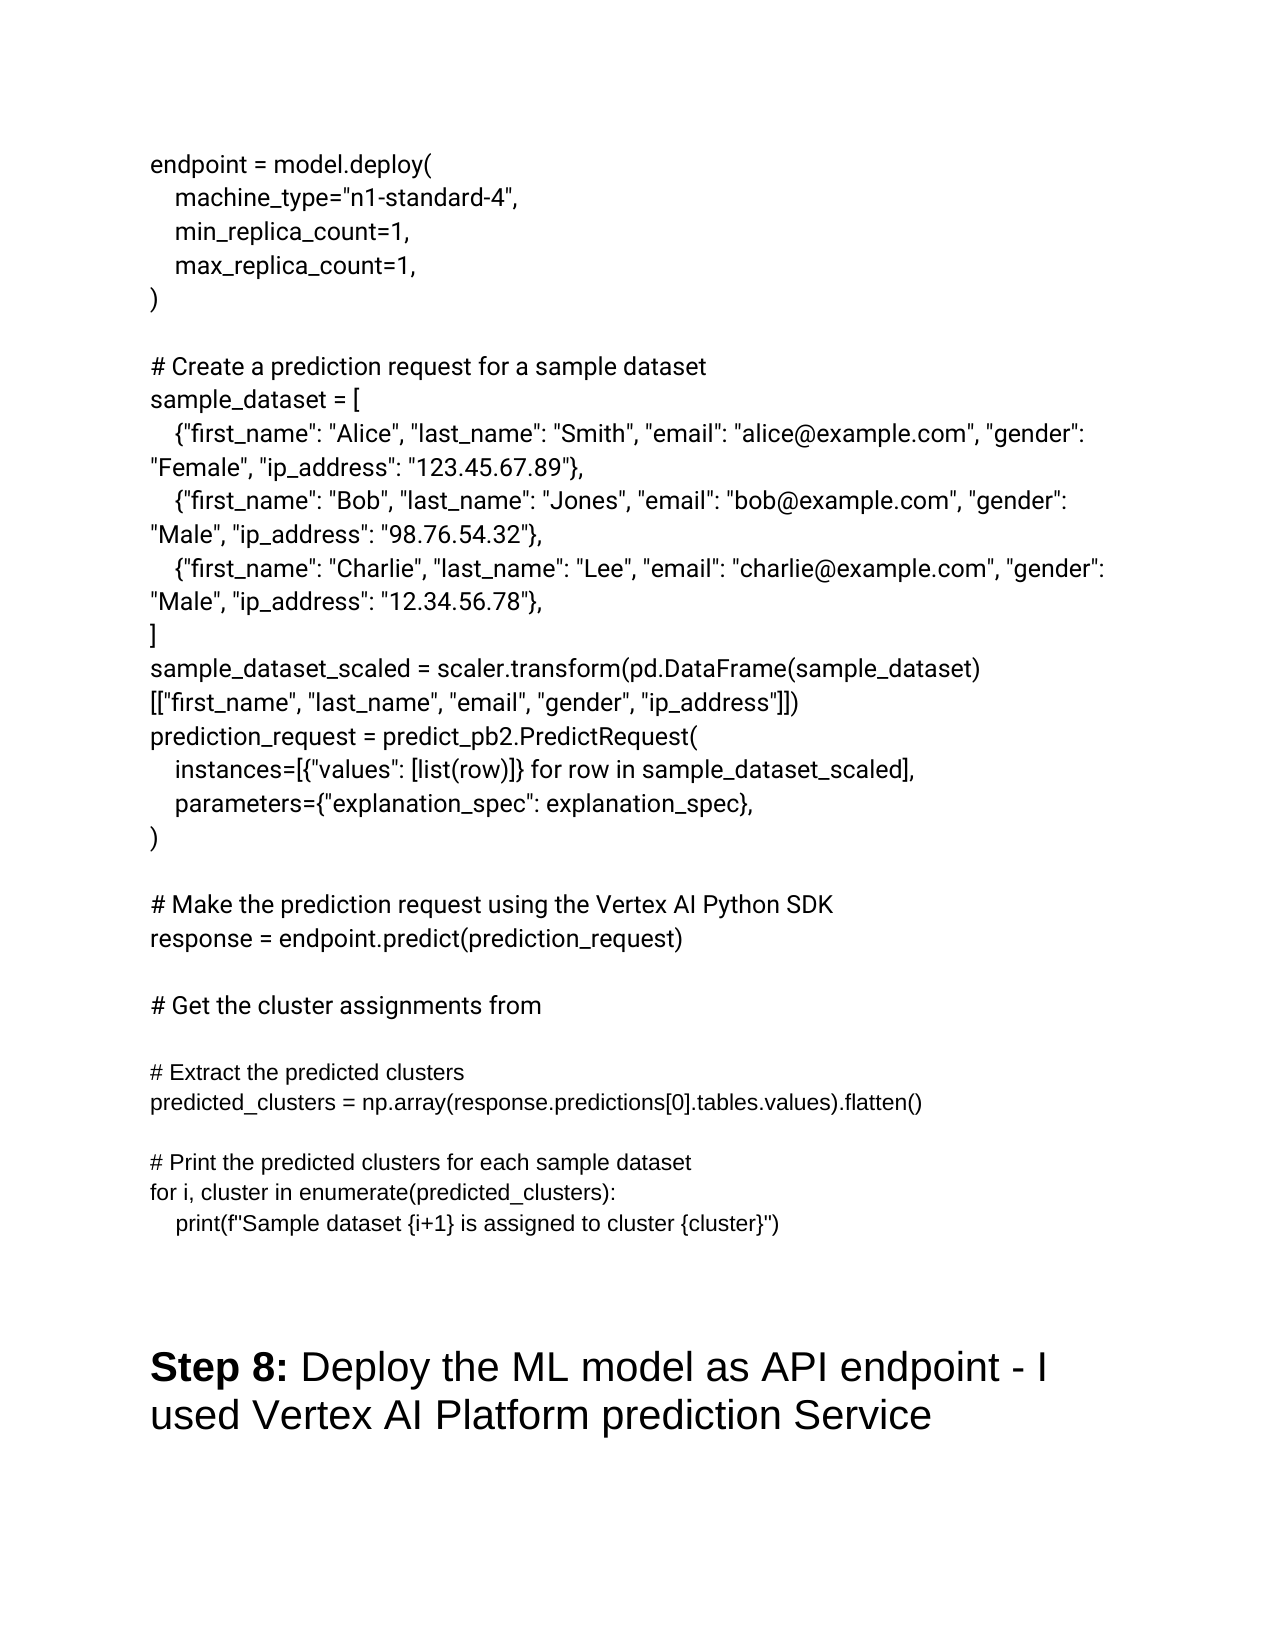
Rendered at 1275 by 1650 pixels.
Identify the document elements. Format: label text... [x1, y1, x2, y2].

text parameters={"explanation_spec": explanation_spec}, [150, 789, 1125, 818]
text # Create a prediction request for a sample dataset [150, 352, 1125, 381]
text # Print the predicted clusters for each sample dataset [150, 1149, 1125, 1175]
text instances=[{"values": [list(row)]} for row in sample_dataset_scaled], [150, 756, 1125, 785]
text machine_type="n1-standard-4", [150, 184, 1125, 213]
text endpoint = model.deploy( [150, 150, 1125, 179]
text predicted_clusters = np.array(response.predictions[0].tables.values).flatten() [150, 1089, 1125, 1115]
text response = endpoint.predict(prediction_request) [150, 924, 1125, 953]
text ] [150, 621, 1125, 650]
text for i, cluster in enumerate(predicted_clusters): [150, 1179, 1125, 1206]
text {"first_name": "Alice", "last_name": "Smith", "email": "alice@example.com", "gender": "Female", "ip_address": "123.45.67.89"}, [150, 419, 1125, 482]
text # Extract the predicted clusters [150, 1058, 1125, 1085]
subtitle Step 8: Deploy the ML model as API endpoint - I used Vertex AI Platform prediction Service [150, 1342, 1125, 1438]
text print(f"Sample dataset {i+1} is assigned to cluster {cluster}") [150, 1209, 1125, 1236]
text # Make the prediction request using the Vertex AI Python SDK [150, 890, 1125, 919]
text sample_dataset_scaled = scaler.transform(pd.DataFrame(sample_dataset)[["first_name", "last_name", "email", "gender", "ip_address"]]) [150, 655, 1125, 718]
text ) [150, 284, 1125, 314]
text sample_dataset = [ [150, 386, 1125, 415]
text prediction_request = predict_pb2.PredictRequest( [150, 722, 1125, 751]
text ) [150, 823, 1125, 852]
text {"first_name": "Bob", "last_name": "Jones", "email": "bob@example.com", "gender": "Male", "ip_address": "98.76.54.32"}, [150, 486, 1125, 549]
text max_replica_count=1, [150, 251, 1125, 280]
text min_replica_count=1, [150, 217, 1125, 247]
text # Get the cluster assignments from [150, 991, 1125, 1020]
text {"first_name": "Charlie", "last_name": "Lee", "email": "charlie@example.com", "gender": "Male", "ip_address": "12.34.56.78"}, [150, 554, 1125, 617]
